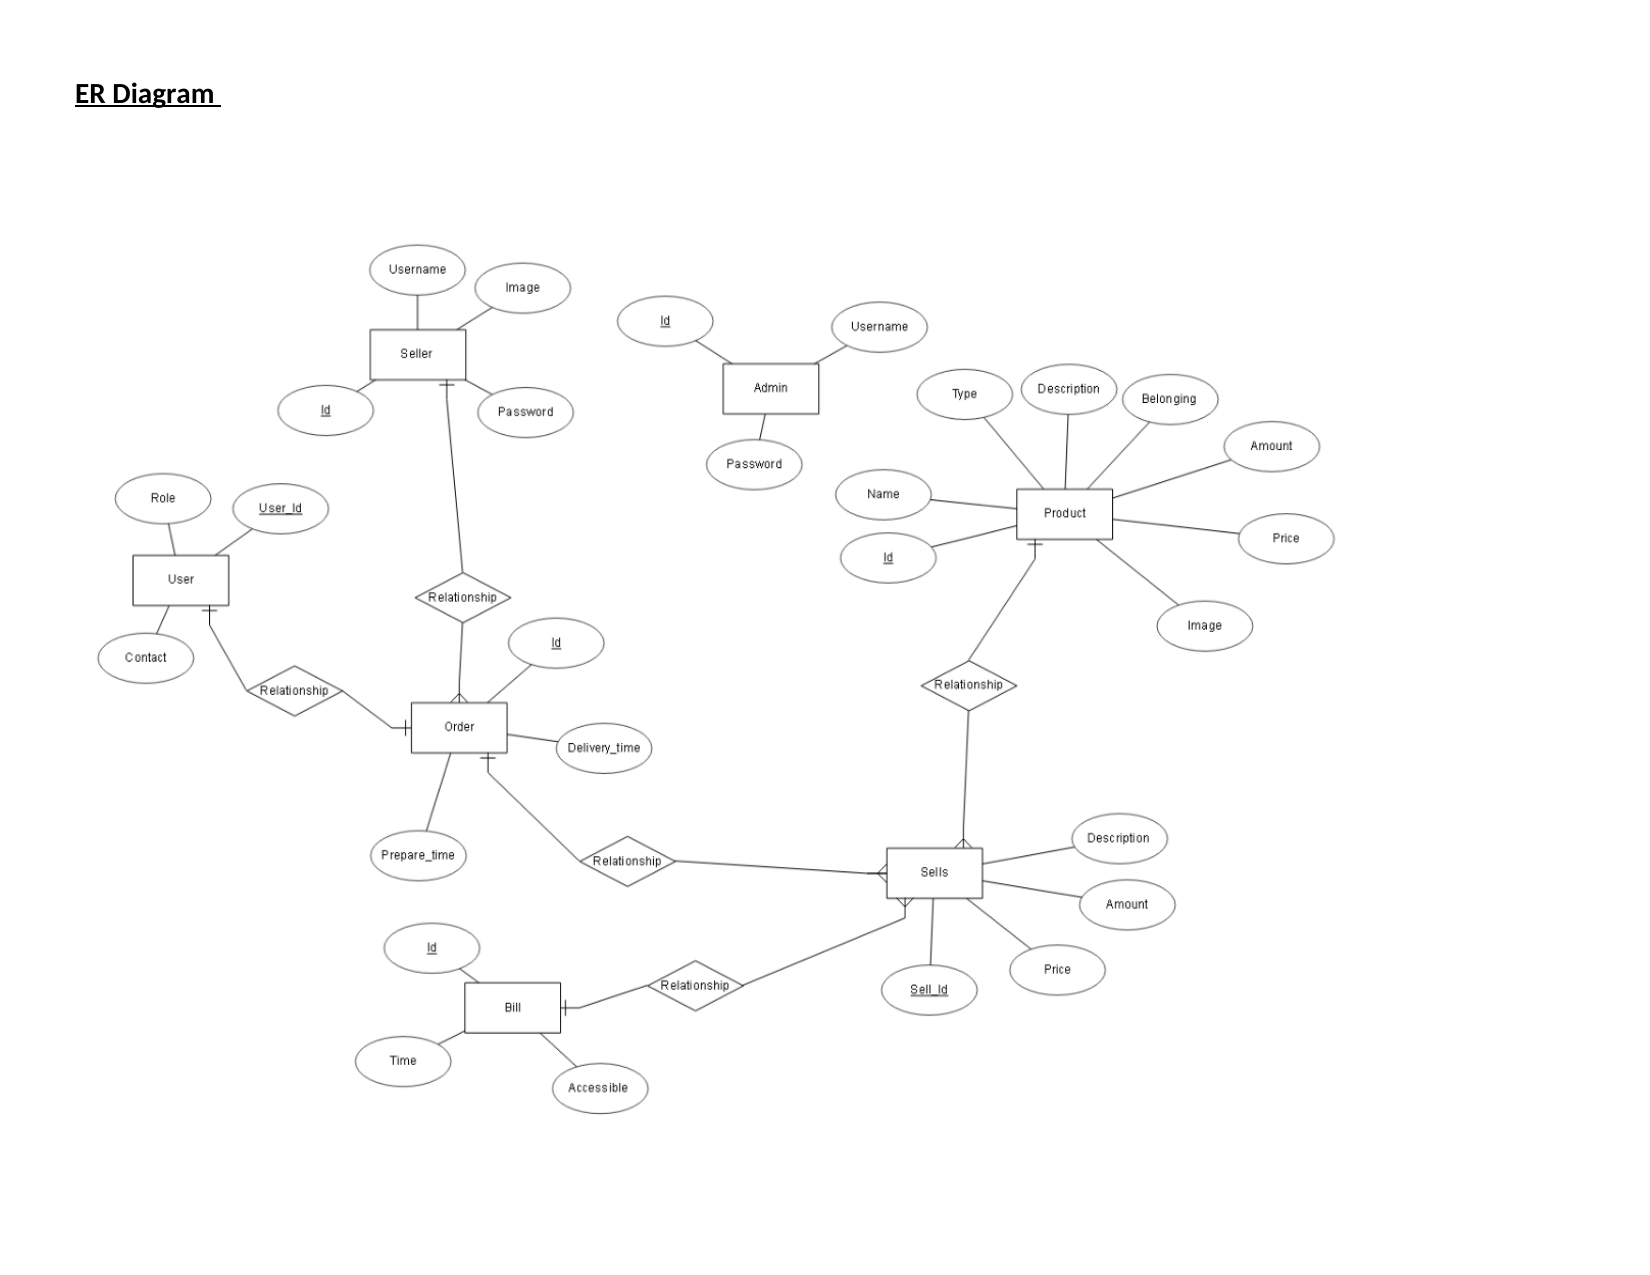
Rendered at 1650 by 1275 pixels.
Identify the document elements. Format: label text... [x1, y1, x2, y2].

text ER Diagram [75, 75, 1575, 111]
picture [56, 217, 1557, 1129]
